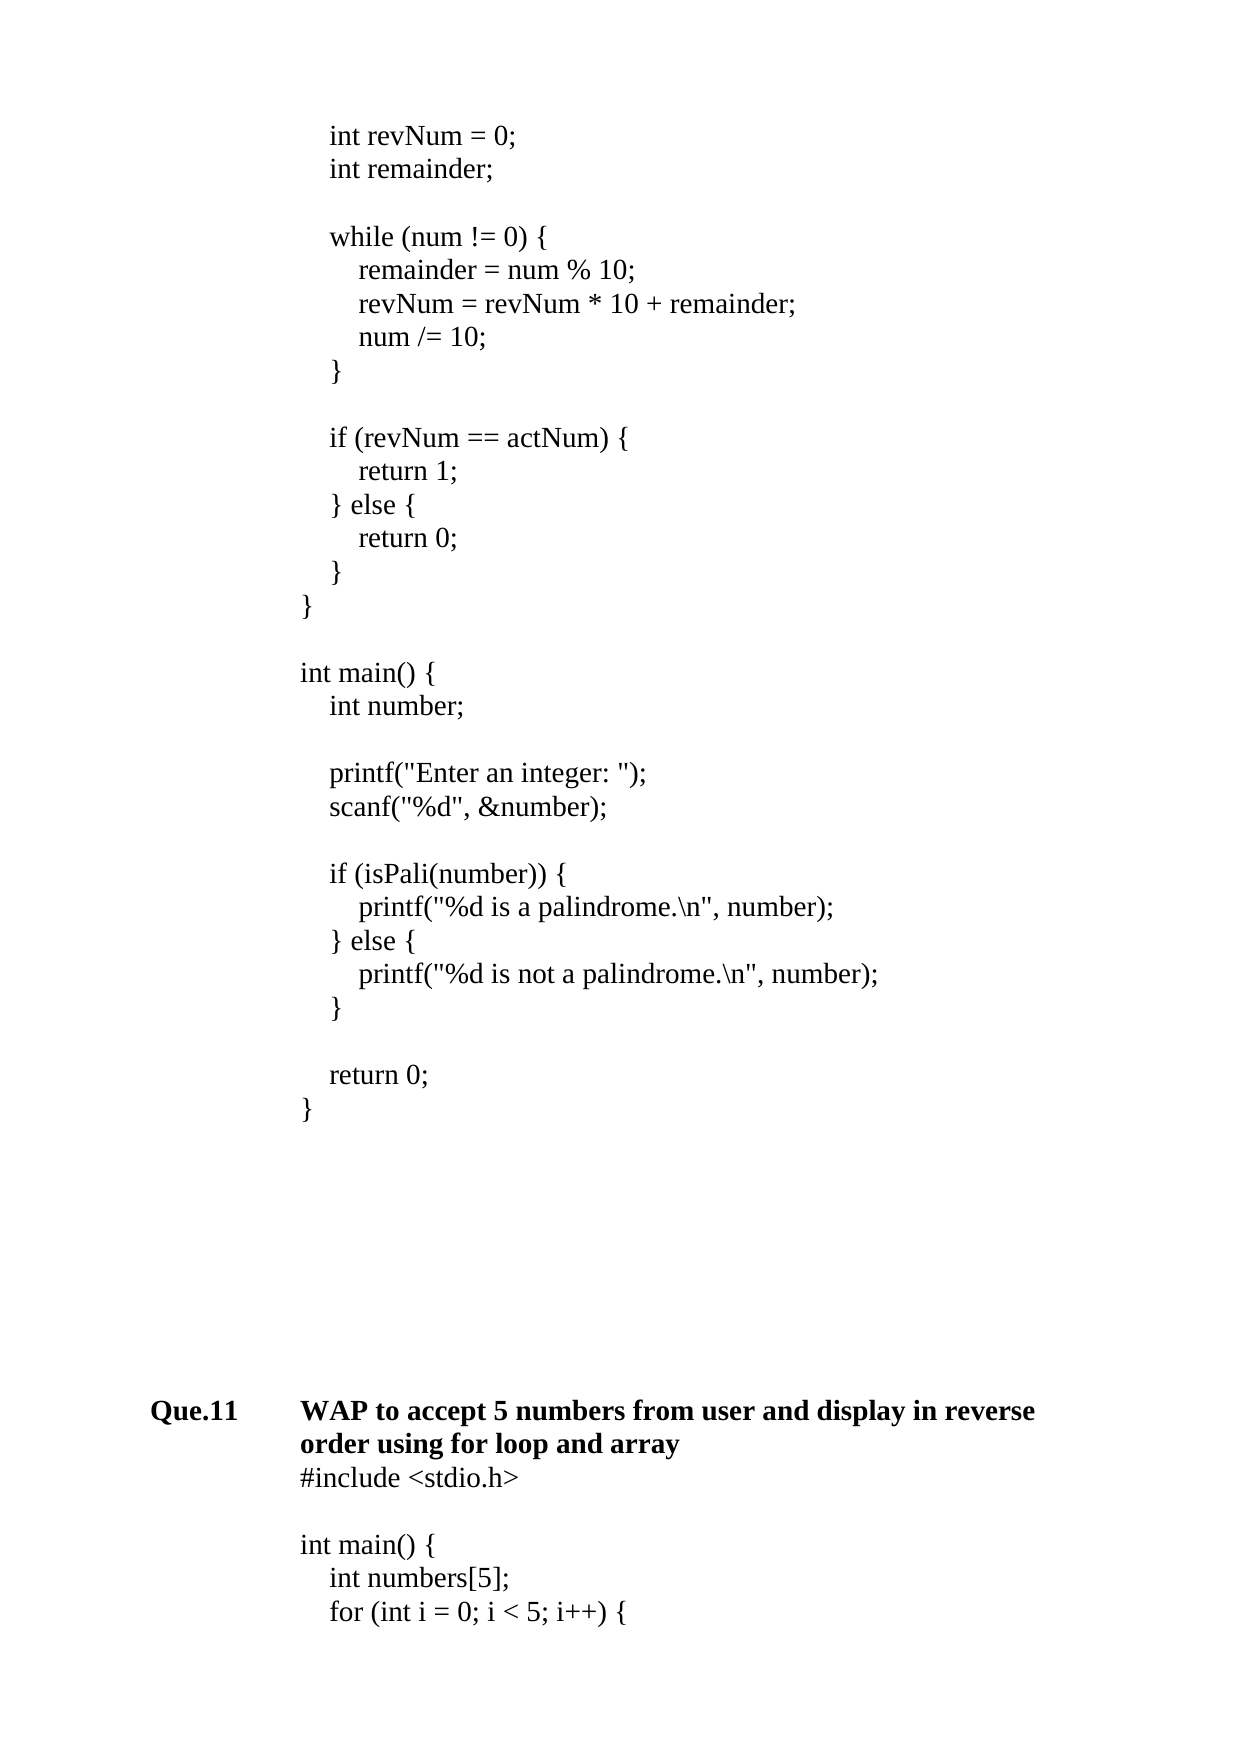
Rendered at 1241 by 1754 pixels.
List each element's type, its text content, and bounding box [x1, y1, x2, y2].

text return 1; [300, 453, 1090, 487]
text } [300, 353, 1090, 386]
text } [300, 554, 1090, 588]
text revNum = revNum * 10 + remainder; [300, 286, 1090, 319]
text if (revNum == actNum) { [300, 420, 1090, 453]
text scanf("%d", &number); [300, 789, 1090, 822]
text } [300, 588, 1090, 621]
text printf("Enter an integer: "); [300, 755, 1090, 789]
text for (int i = 0; i < 5; i++) { [300, 1594, 1090, 1627]
text int revNum = 0; [300, 118, 1090, 152]
text return 0; [300, 521, 1090, 554]
text } else { [300, 487, 1090, 521]
text int number; [300, 688, 1090, 722]
text int main() { [300, 1527, 1090, 1560]
text remainder = num % 10; [300, 252, 1090, 286]
text int main() { [300, 655, 1090, 688]
text while (num != 0) { [300, 219, 1090, 252]
text num /= 10; [300, 319, 1090, 353]
text } [300, 990, 1090, 1024]
text int numbers[5]; [300, 1560, 1090, 1594]
text printf("%d is not a palindrome.\n", number); [300, 957, 1090, 990]
text Que.11 WAP to accept 5 numbers from user and display in reverse order using for loop and array [150, 1393, 1090, 1460]
text return 0; [300, 1057, 1090, 1091]
text if (isPali(number)) { [300, 856, 1090, 889]
text } [300, 1091, 1090, 1124]
text #include <stdio.h> [300, 1460, 1090, 1493]
text printf("%d is a palindrome.\n", number); [300, 889, 1090, 923]
text } else { [300, 923, 1090, 957]
text int remainder; [300, 152, 1090, 185]
